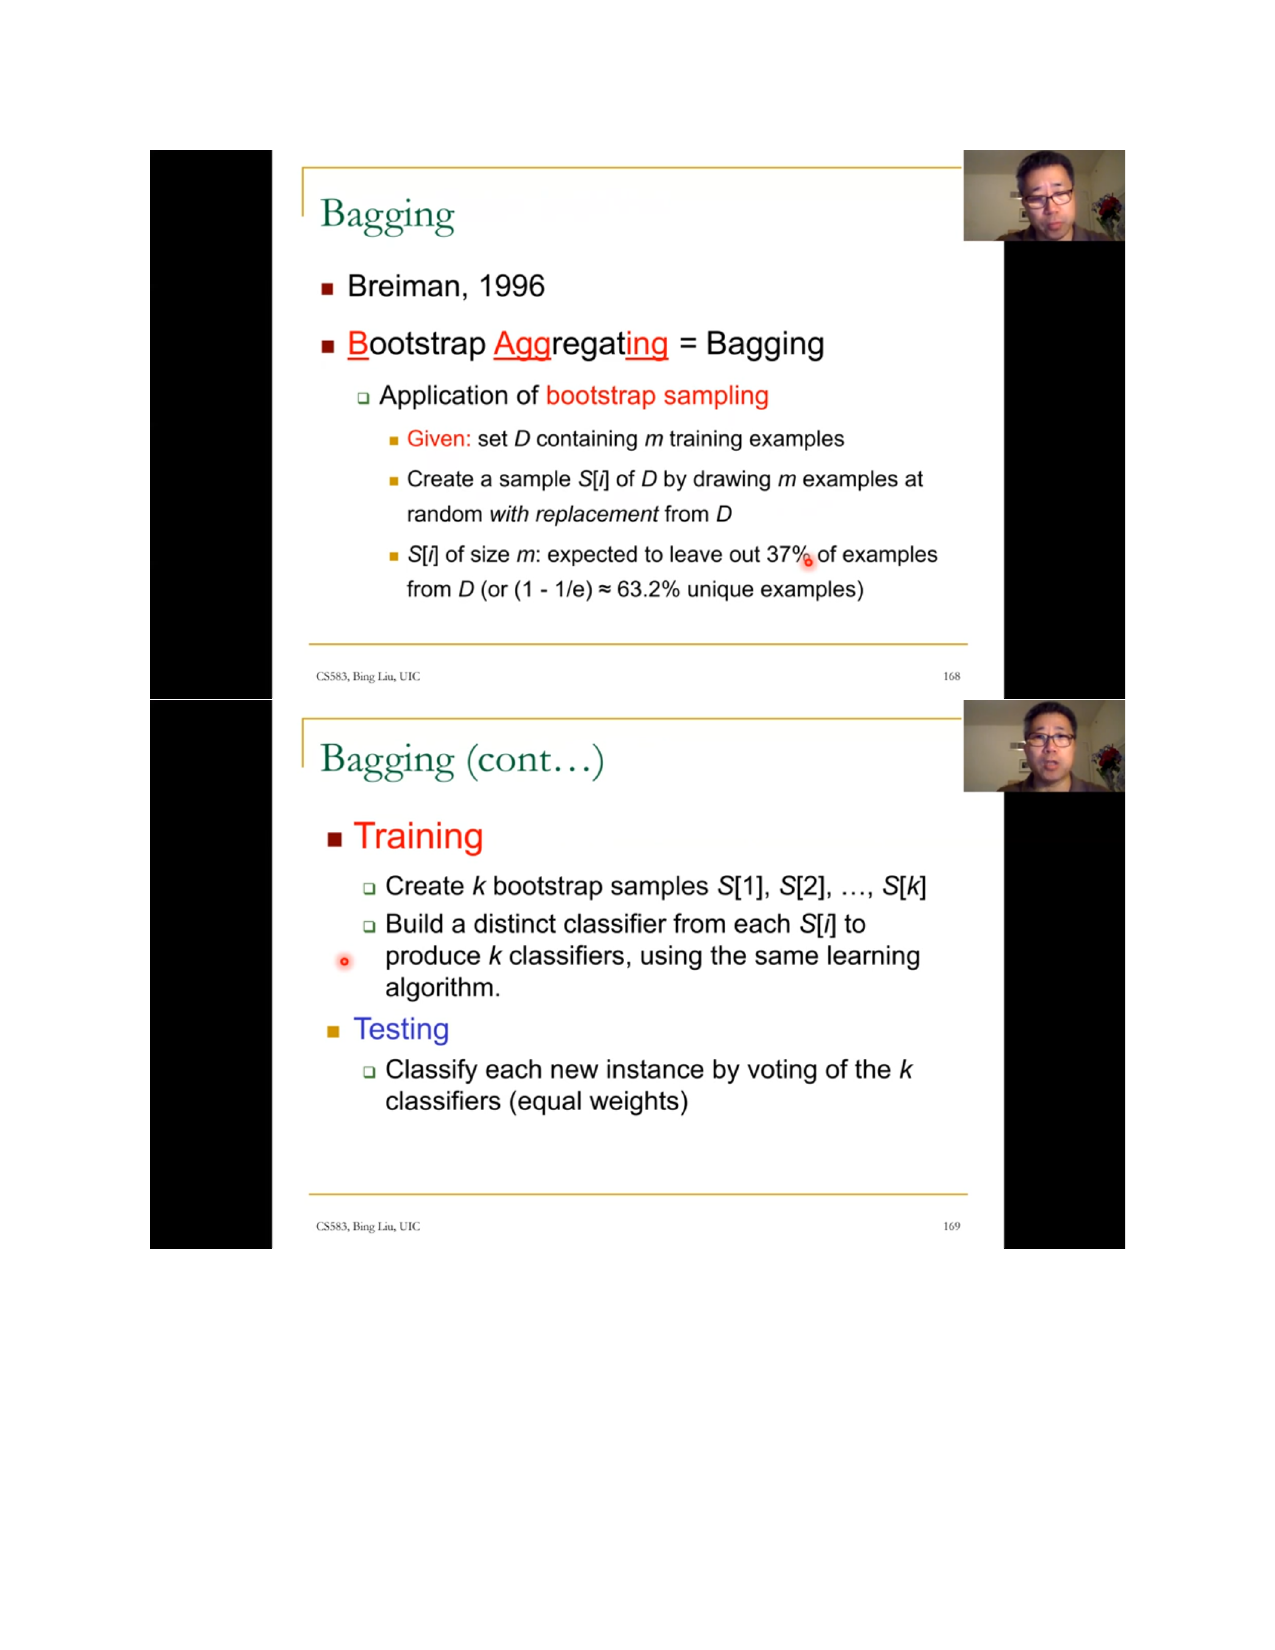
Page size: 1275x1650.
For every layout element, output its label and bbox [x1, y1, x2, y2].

picture [150, 150, 1125, 699]
picture [150, 700, 1125, 1249]
